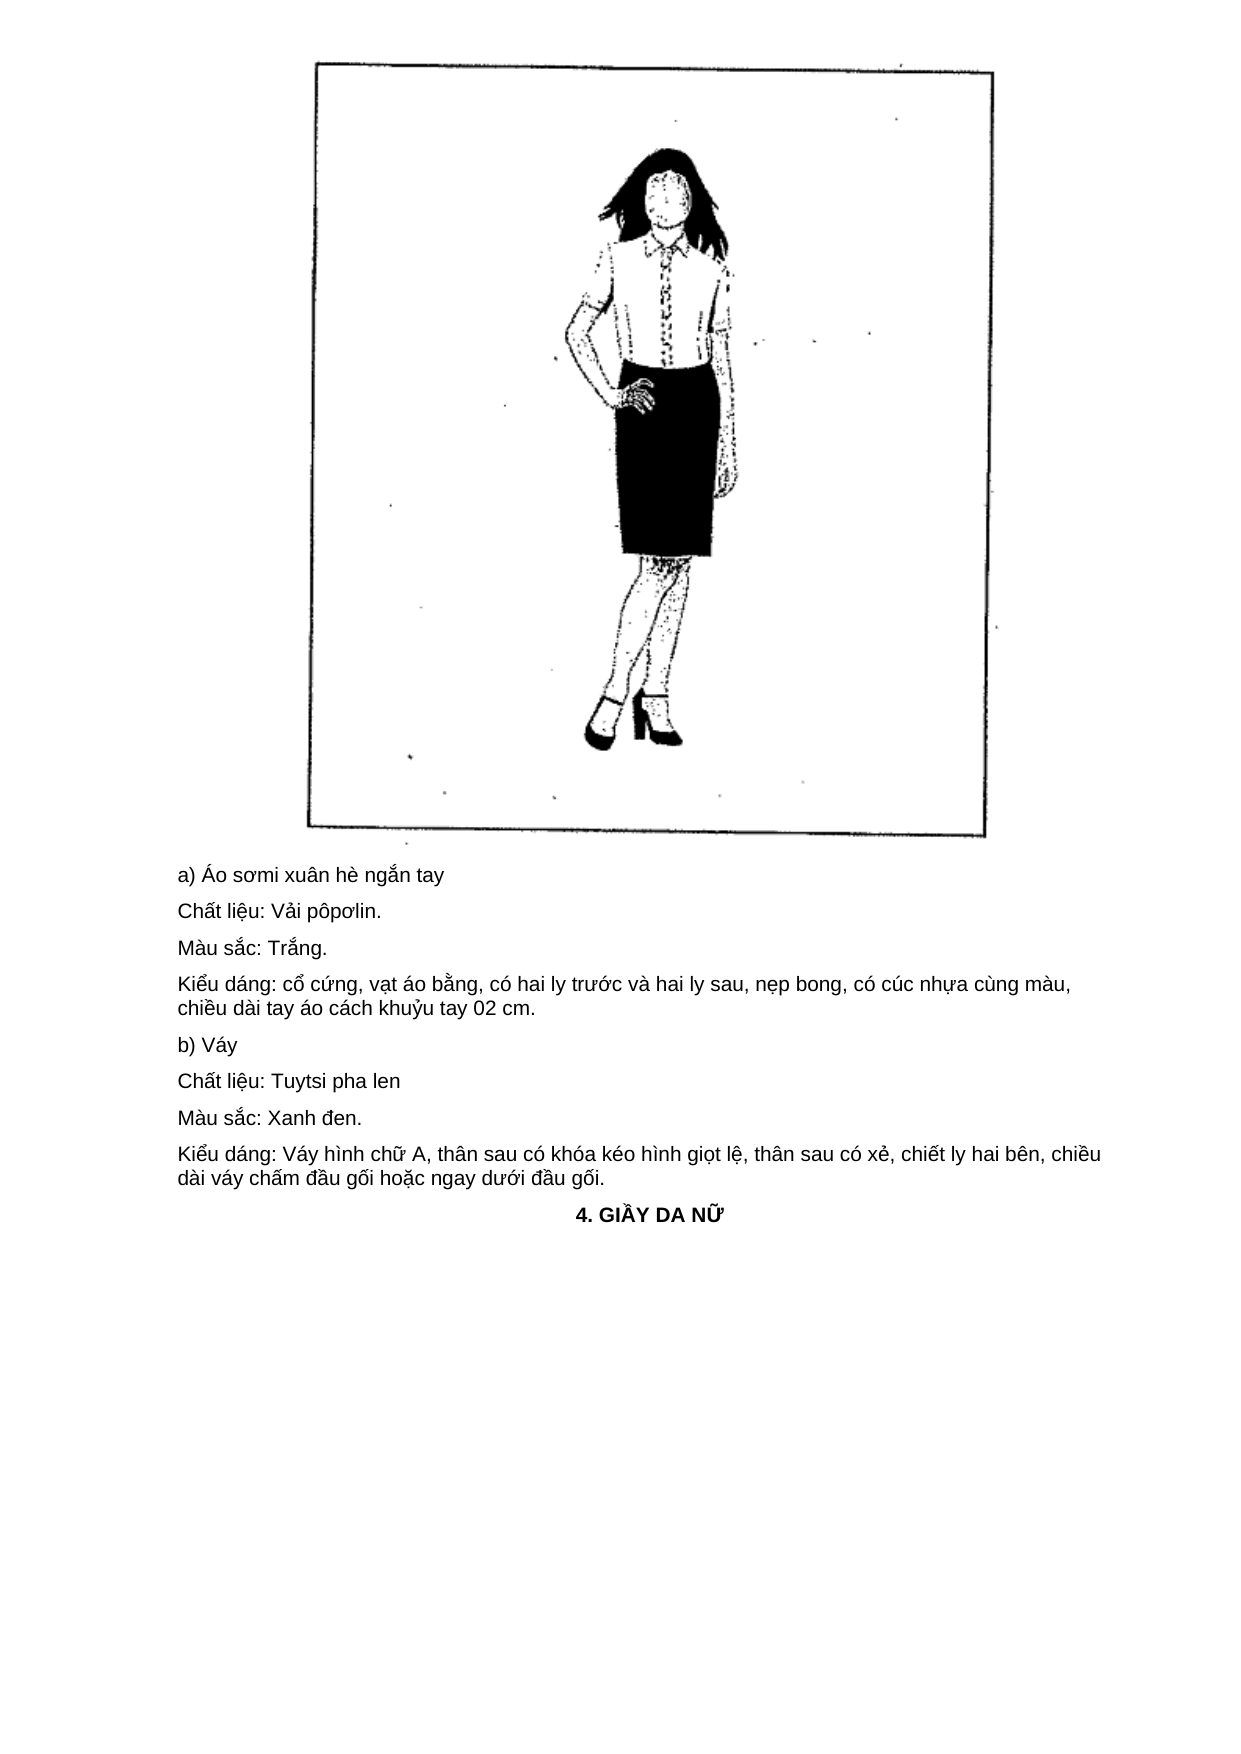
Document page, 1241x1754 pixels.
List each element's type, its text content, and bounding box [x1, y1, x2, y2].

text 4. GIẦY DA NỮ [177, 1202, 1122, 1226]
text Chất liệu: Vải pôpơlin. [177, 899, 1122, 923]
text Chất liệu: Tuytsi pha len [177, 1069, 1122, 1093]
text Kiểu dáng: Váy hình chữ A, thân sau có khóa kéo hình giọt lệ, thân sau có xẻ, chiết ly hai bên, chiều dài váy chấm đầu gối hoặc ngay dưới đầu gối. [177, 1142, 1122, 1190]
picture [300, 59, 999, 851]
text Màu sắc: Trắng. [177, 936, 1122, 960]
text b) Váy [177, 1033, 1122, 1057]
text Kiểu dáng: cổ cứng, vạt áo bằng, có hai ly trước và hai ly sau, nẹp bong, có cúc nhựa cùng màu, chiều dài tay áo cách khuỷu tay 02 cm. [177, 972, 1122, 1020]
text a) Áo sơmi xuân hè ngắn tay [177, 863, 1122, 887]
text Màu sắc: Xanh đen. [177, 1106, 1122, 1129]
